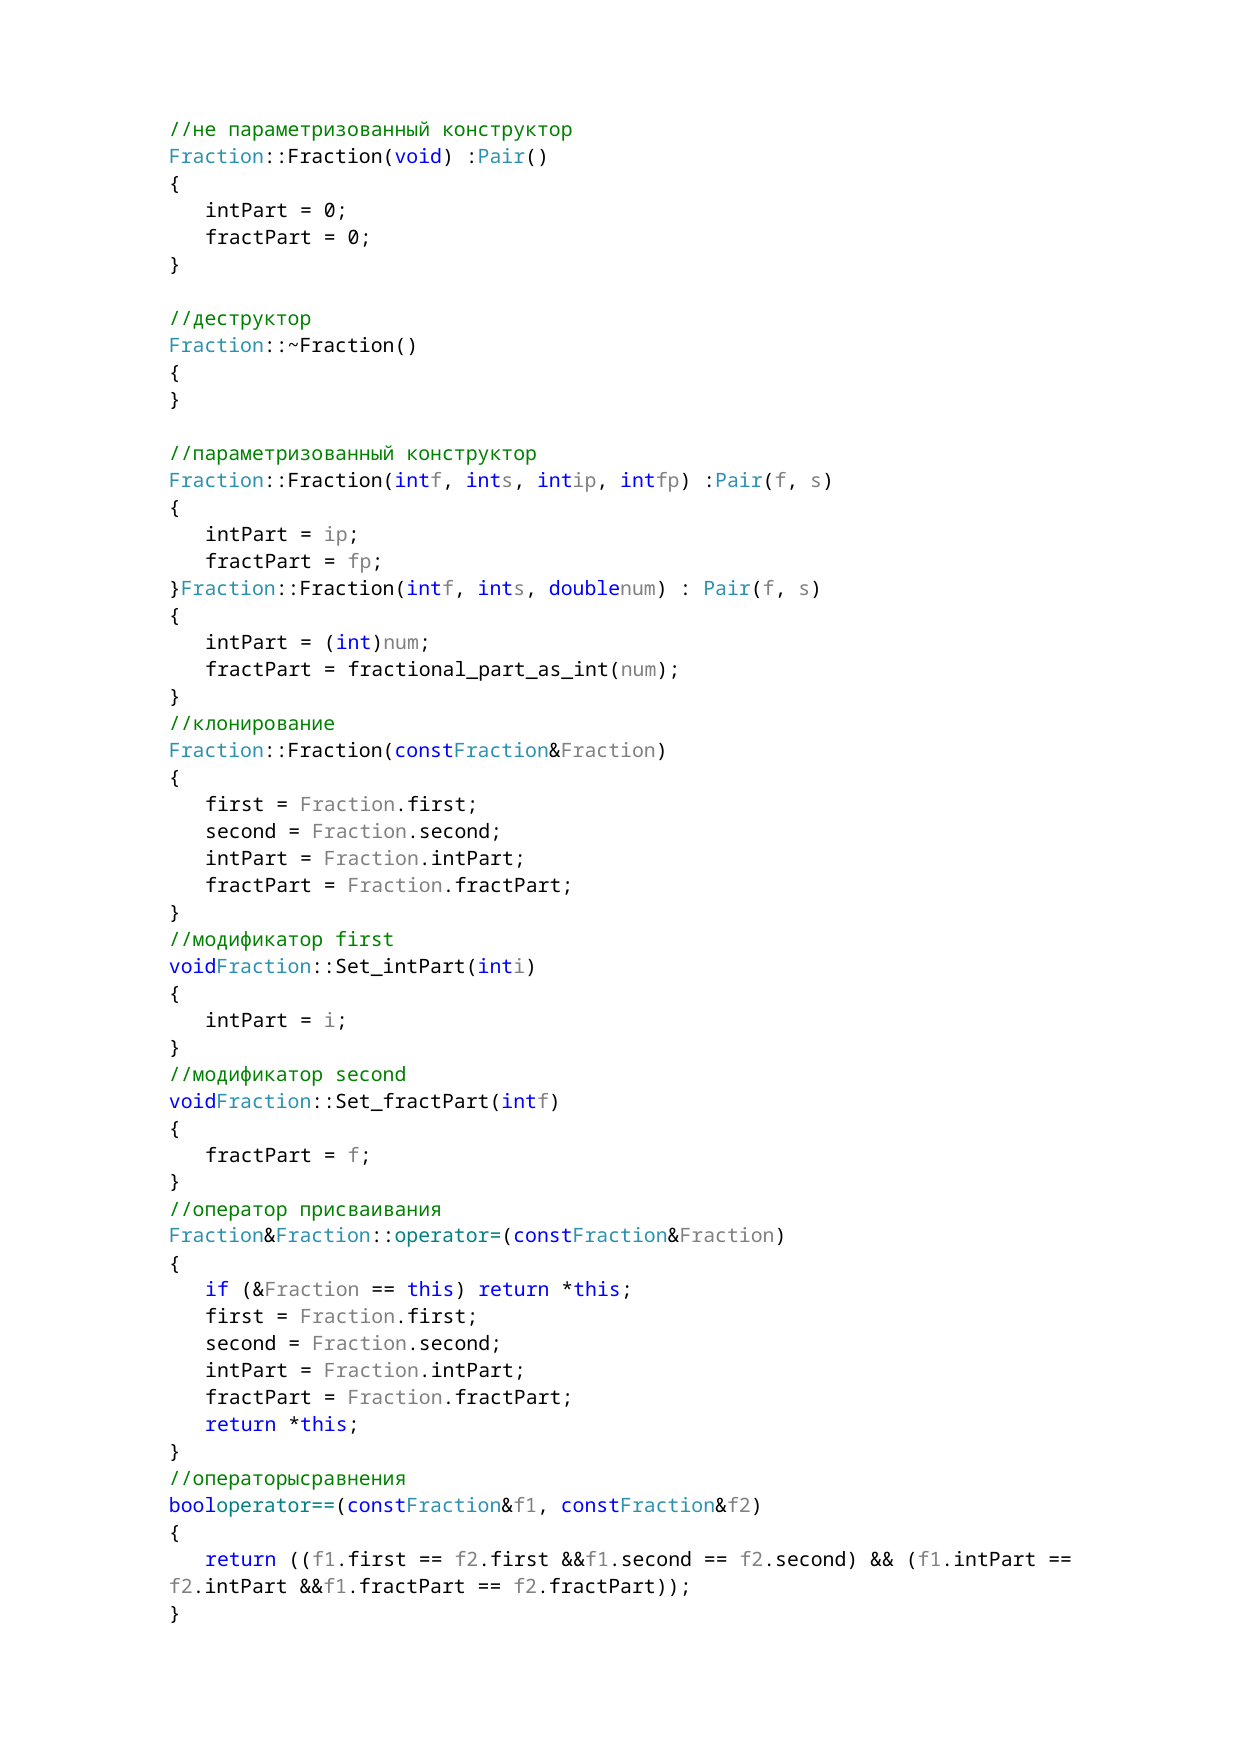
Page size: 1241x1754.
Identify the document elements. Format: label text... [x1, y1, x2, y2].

text voidFraction::Set_fractPart(intf) [169, 1087, 1152, 1114]
text { [169, 169, 1152, 197]
text { [169, 493, 1152, 520]
text fractPart = f; [169, 1141, 1152, 1168]
text Fraction::~Fraction() [169, 331, 1152, 358]
text //модификатор first [169, 925, 1152, 952]
text return *this; [169, 1411, 1152, 1438]
text fractPart = fp; [169, 547, 1152, 574]
text intPart = 0; [169, 197, 1152, 223]
text Fraction::Fraction(void) :Pair() [169, 143, 1152, 169]
text second = Fraction.second; [169, 817, 1152, 844]
text { [169, 1518, 1152, 1546]
text Fraction::Fraction(intf, ints, intip, intfp) :Pair(f, s) [169, 466, 1152, 493]
text //операторысравнения [169, 1464, 1152, 1492]
text intPart = Fraction.intPart; [169, 844, 1152, 871]
text fractPart = Fraction.fractPart; [169, 871, 1152, 898]
text { [169, 601, 1152, 628]
text } [169, 682, 1152, 709]
text fractPart = Fraction.fractPart; [169, 1384, 1152, 1411]
text //клонирование [169, 709, 1152, 736]
text } [169, 1438, 1152, 1464]
text Fraction::Fraction(constFraction&Fraction) [169, 736, 1152, 763]
text } [169, 1599, 1152, 1626]
text { [169, 979, 1152, 1006]
text //параметризованный конструктор [169, 439, 1152, 466]
text }Fraction::Fraction(intf, ints, doublenum) : Pair(f, s) [169, 574, 1152, 601]
text if (&Fraction == this) return *this; [169, 1276, 1152, 1303]
text } [169, 1168, 1152, 1195]
text //деструктор [169, 304, 1152, 331]
text } [169, 1033, 1152, 1060]
text intPart = Fraction.intPart; [169, 1357, 1152, 1384]
text } [169, 385, 1152, 412]
text { [169, 763, 1152, 790]
text //оператор присваивания [169, 1195, 1152, 1222]
text //не параметризованный конструктор [169, 116, 1152, 143]
text booloperator==(constFraction&f1, constFraction&f2) [169, 1492, 1152, 1518]
text { [169, 1249, 1152, 1276]
text first = Fraction.first; [169, 790, 1152, 817]
text return ((f1.first == f2.first &&f1.second == f2.second) && (f1.intPart == f2.intPart &&f1.fractPart == f2.fractPart)); [169, 1546, 1152, 1599]
text second = Fraction.second; [169, 1330, 1152, 1357]
text fractPart = 0; [169, 223, 1152, 251]
text { [169, 1114, 1152, 1141]
text { [169, 358, 1152, 385]
text fractPart = fractional_part_as_int(num); [169, 655, 1152, 682]
text } [169, 898, 1152, 925]
text intPart = i; [169, 1006, 1152, 1033]
text Fraction&Fraction::operator=(constFraction&Fraction) [169, 1222, 1152, 1249]
text intPart = (int)num; [169, 628, 1152, 655]
text //модификатор second [169, 1060, 1152, 1087]
text first = Fraction.first; [169, 1303, 1152, 1330]
text } [169, 251, 1152, 277]
text voidFraction::Set_intPart(inti) [169, 952, 1152, 979]
text intPart = ip; [169, 520, 1152, 547]
